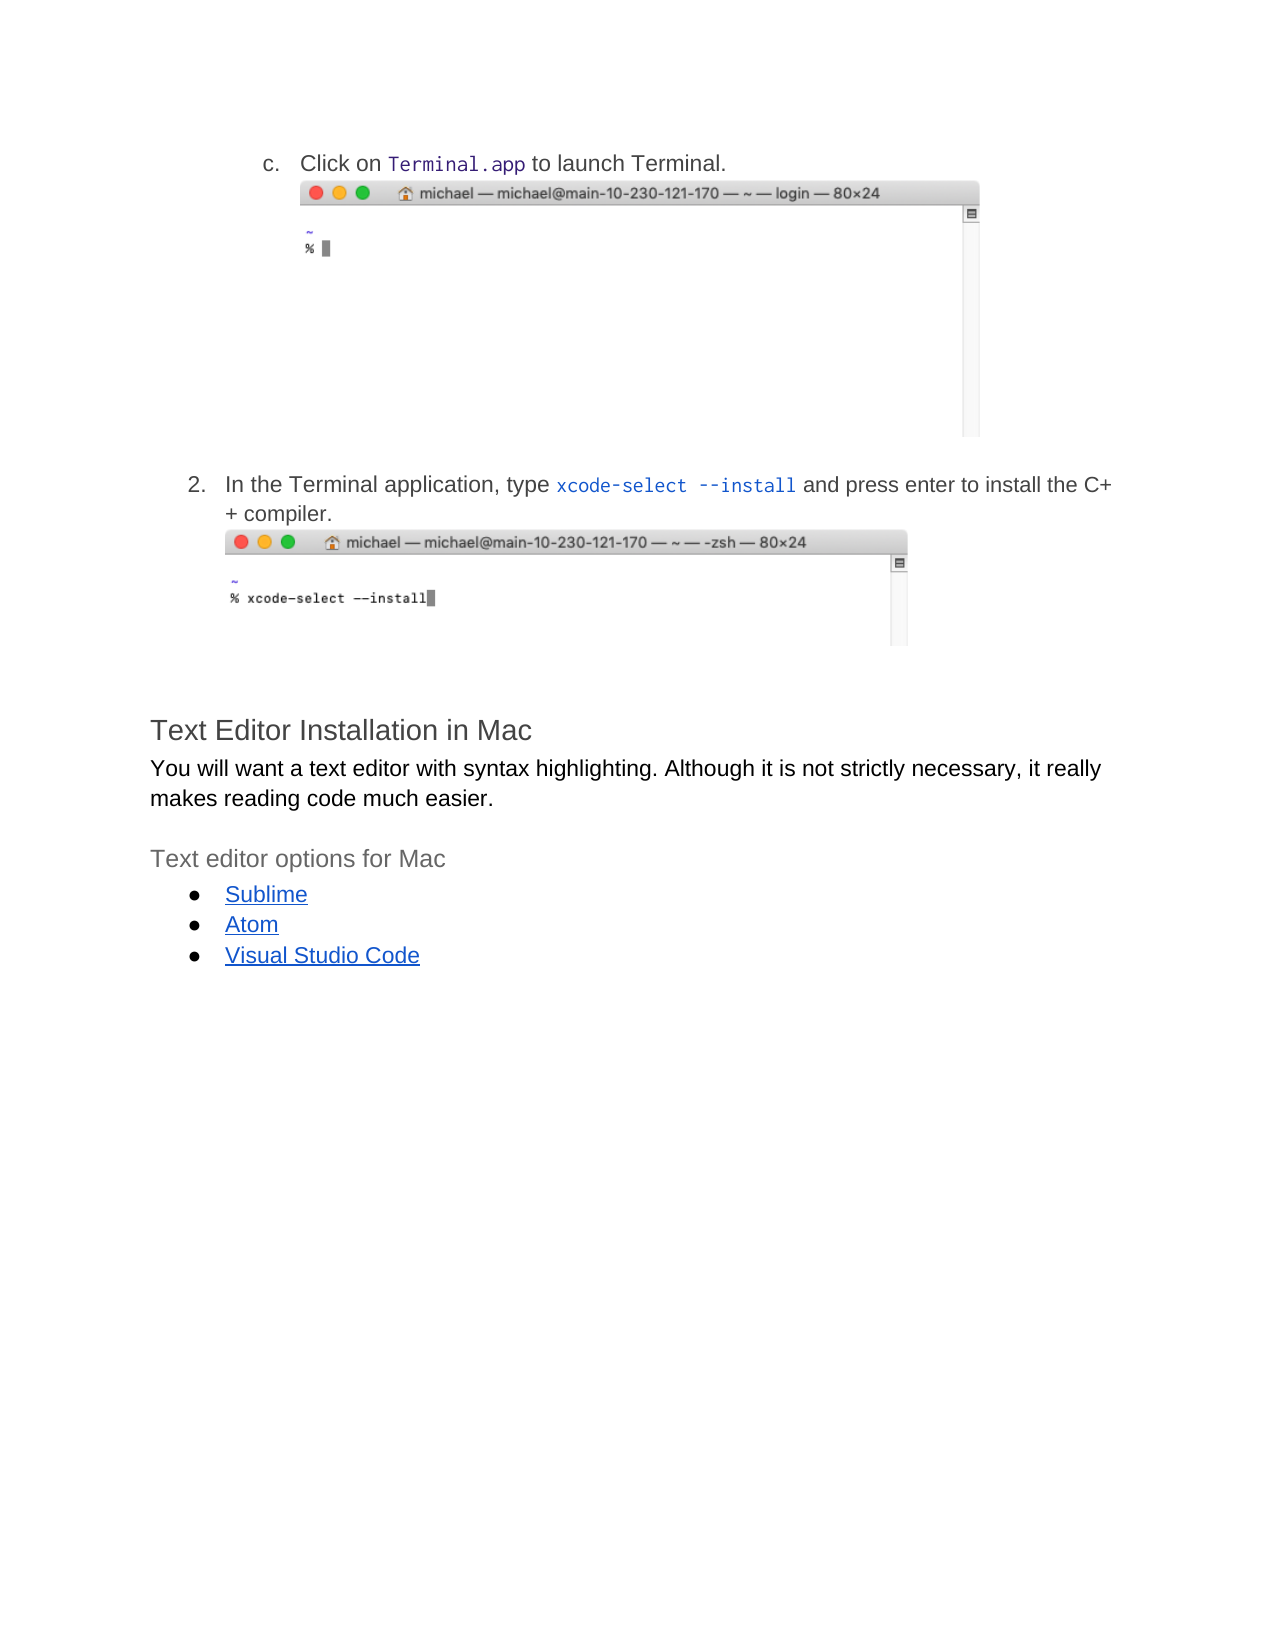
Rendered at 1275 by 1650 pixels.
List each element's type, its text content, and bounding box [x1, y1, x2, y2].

text You will want a text editor with syntax highlighting. Although it is not strictly necessary, it really makes reading code much easier. [150, 754, 1125, 811]
subtitle Text Editor Installation in Mac [150, 713, 1125, 746]
picture [300, 180, 980, 437]
list Sublime [187, 881, 1125, 908]
list Visual Studio Code [187, 942, 1125, 968]
list Atom [187, 911, 1125, 938]
subtitle Text editor options for Mac [150, 844, 1125, 873]
picture [225, 529, 908, 646]
